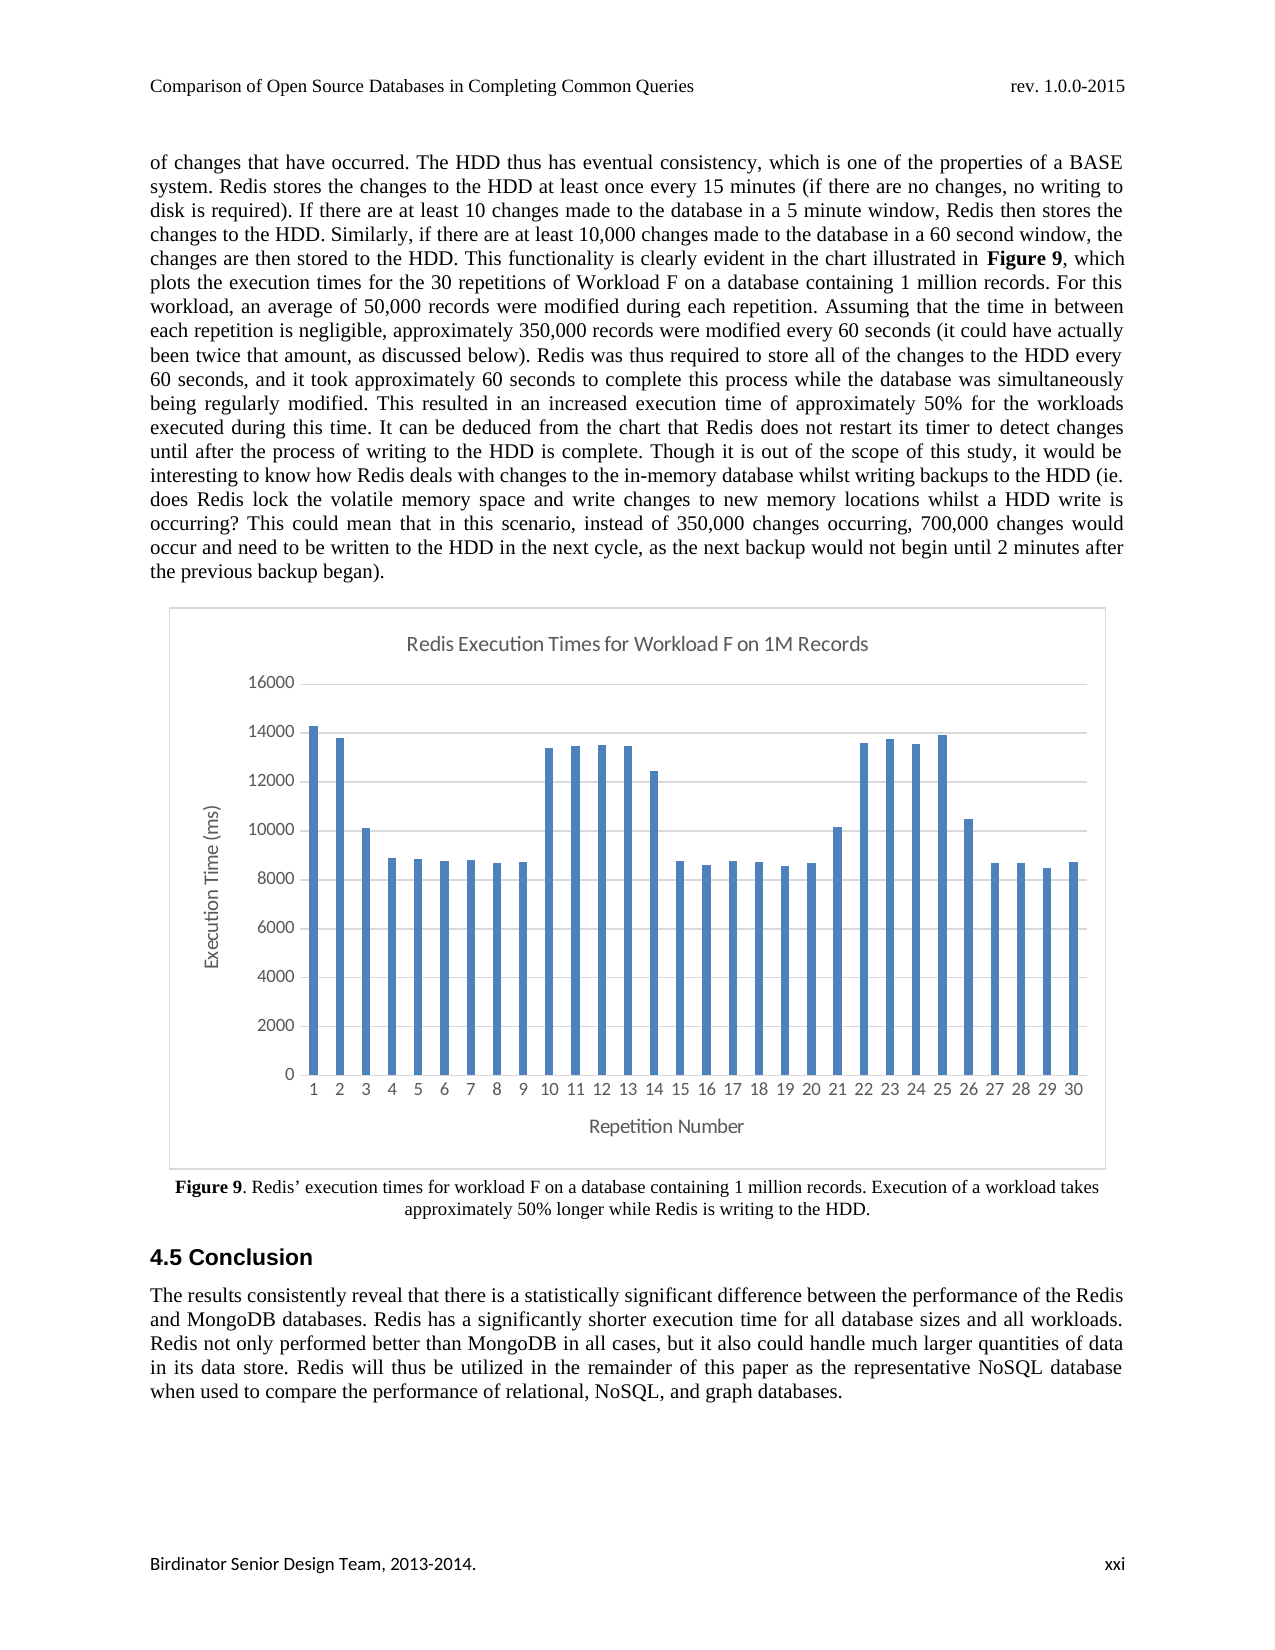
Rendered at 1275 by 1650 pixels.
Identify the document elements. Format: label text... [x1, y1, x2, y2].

text The results consistently reveal that there is a statistically significant difference between the performance of the Redis and MongoDB databases. Redis has a significantly shorter execution time for all database sizes and all workloads. Redis not only performed better than MongoDB in all cases, but it also could handle much larger quantities of data in its data store. Redis will thus be utilized in the remainder of this paper as the representative NoSQL database when used to compare the performance of relational, NoSQL, and graph databases. [150, 1283, 1125, 1403]
text Figure 9. Redis’ execution times for workload F on a database containing 1 million records. Execution of a workload takes approximately 50% longer while Redis is writing to the HDD. [150, 1176, 1125, 1219]
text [150, 150, 1125, 583]
subtitle Conclusion [150, 1244, 1125, 1270]
